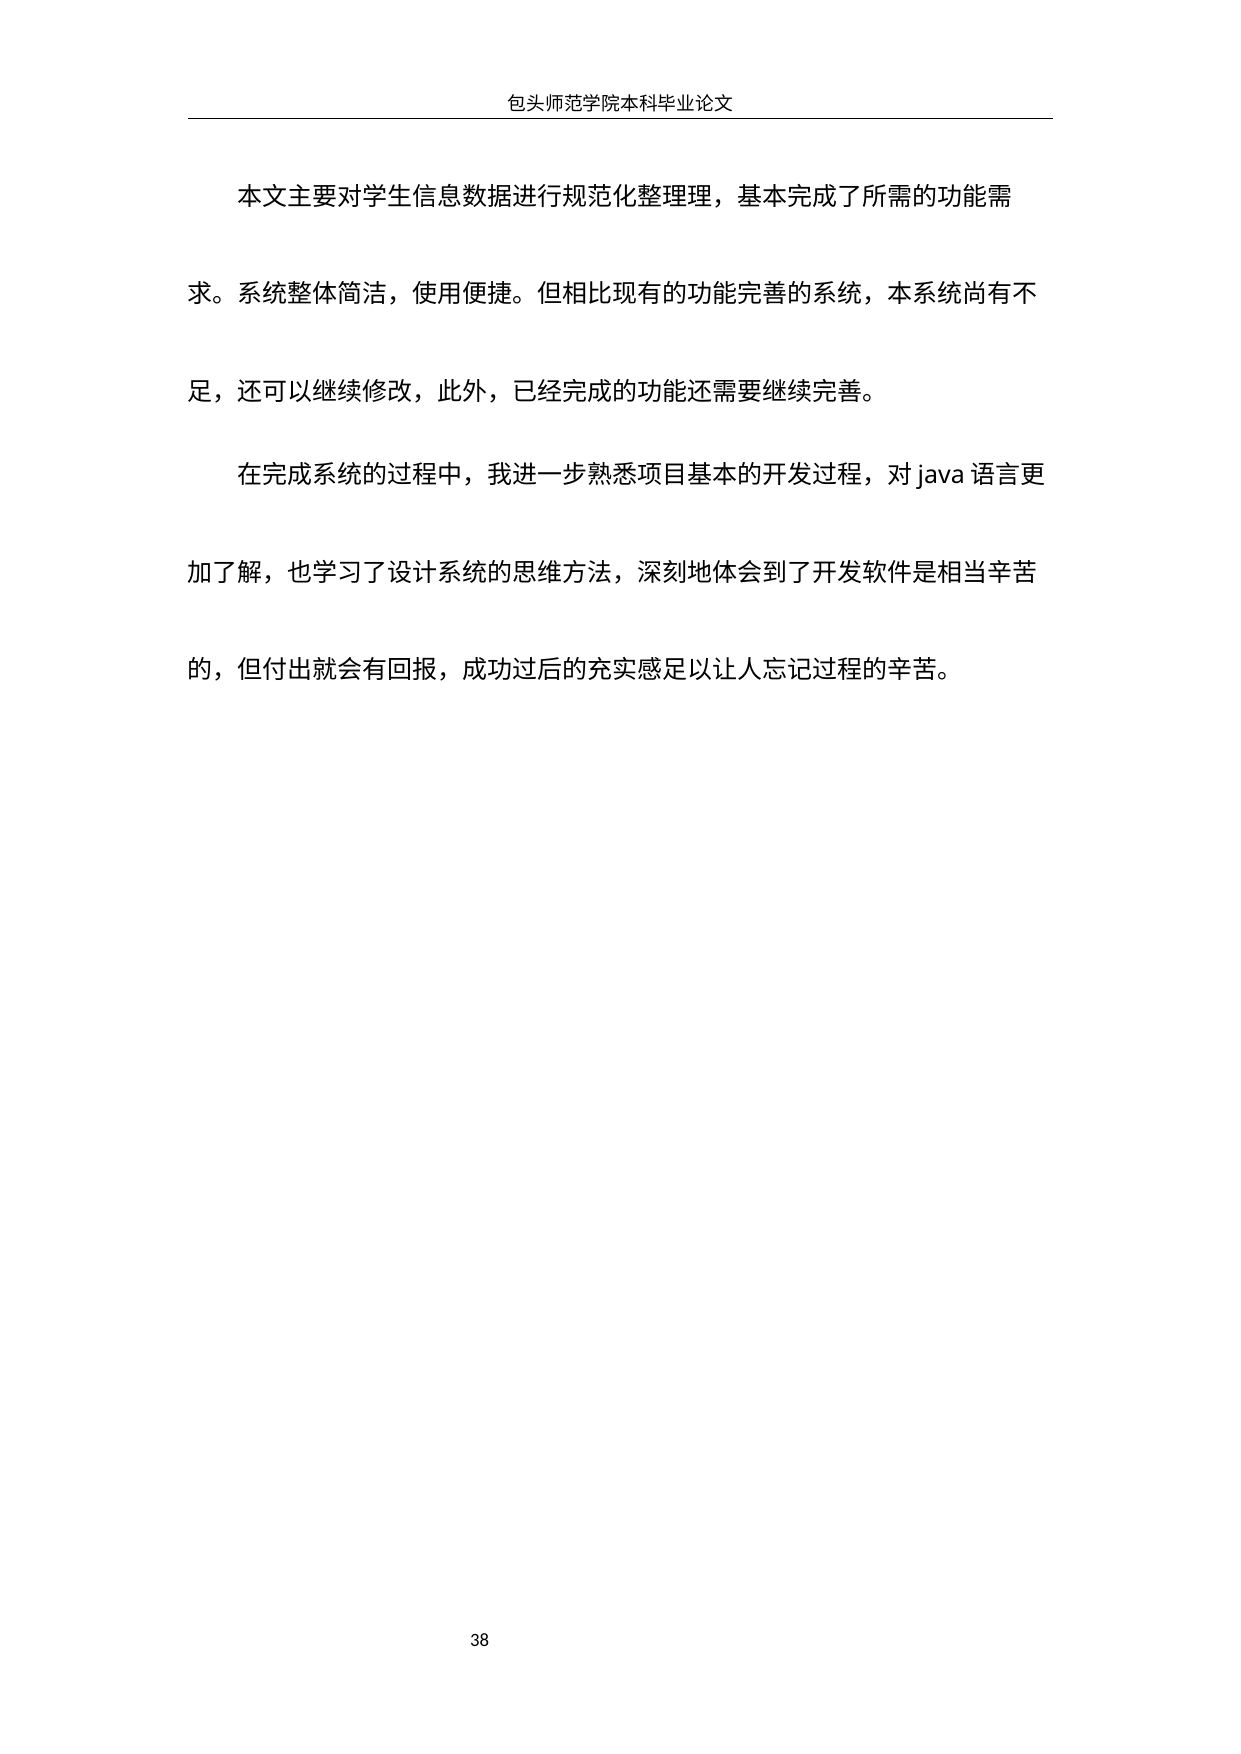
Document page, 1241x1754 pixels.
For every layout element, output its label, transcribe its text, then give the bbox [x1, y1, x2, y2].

text 在完成系统的过程中，我进一步熟悉项目基本的开发过程，对java语言更加了解，也学习了设计系统的思维方法，深刻地体会到了开发软件是相当辛苦的，但付出就会有回报，成功过后的充实感足以让人忘记过程的辛苦。 [187, 440, 1053, 700]
text 本文主要对学生信息数据进行规范化整理理，基本完成了所需的功能需求。系统整体简洁，使用便捷。但相比现有的功能完善的系统，本系统尚有不足，还可以继续修改，此外，已经完成的功能还需要继续完善。 [187, 162, 1053, 422]
